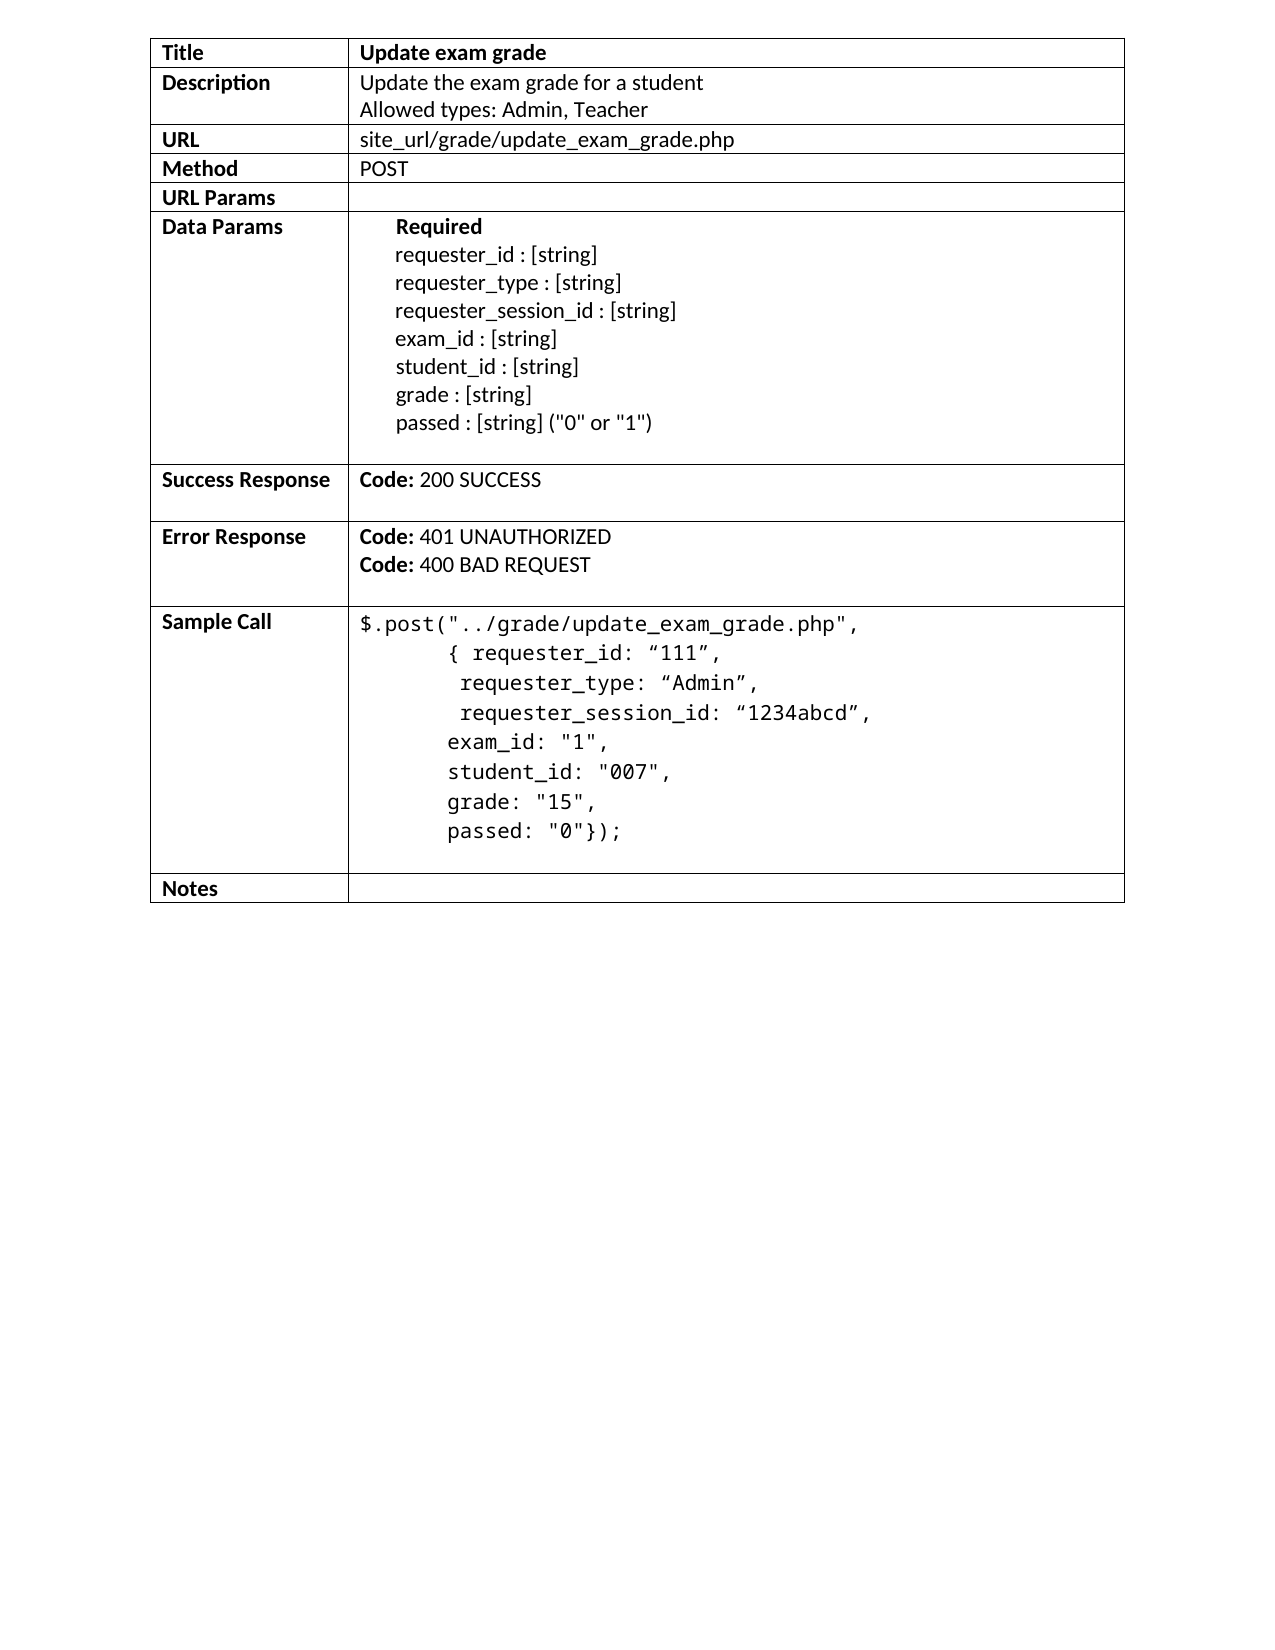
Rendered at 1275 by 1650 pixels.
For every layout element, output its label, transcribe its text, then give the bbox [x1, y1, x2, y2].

table_cell Sample Call [151, 607, 348, 873]
table_cell POST [349, 154, 1124, 182]
table_cell Error Response [151, 522, 348, 606]
table_cell Data Params [151, 212, 348, 464]
table_cell Notes [151, 874, 348, 902]
table_cell Method [151, 154, 348, 182]
table_cell $.post("../grade/update_exam_grade.php", { requester_id: “111”, requester_type: “Admin”, requester_session_id: “1234abcd”, exam_id: "1", student_id: "007", grade: "15", passed: "0"}); [349, 607, 1124, 873]
table_cell Description [151, 68, 348, 124]
table_cell URL [151, 125, 348, 153]
table_cell [349, 183, 1124, 211]
table_cell Update the exam grade for a student Allowed types: Admin, Teacher [349, 68, 1124, 124]
table_cell [349, 874, 1124, 902]
table_cell site_url/grade/update_exam_grade.php [349, 125, 1124, 153]
table_cell Code: 200 SUCCESS [349, 465, 1124, 521]
table_cell URL Params [151, 183, 348, 211]
table_header Update exam grade [349, 39, 1124, 67]
table_header Title [151, 39, 348, 67]
table_cell Code: 401 UNAUTHORIZED Code: 400 BAD REQUEST [349, 522, 1124, 606]
table_cell Required requester_id : [string] requester_type : [string] requester_session_id : [string] exam_id : [string] student_id : [string] grade : [string] passed : [string] ("0" or "1") [349, 212, 1124, 464]
table_cell Success Response [151, 465, 348, 521]
